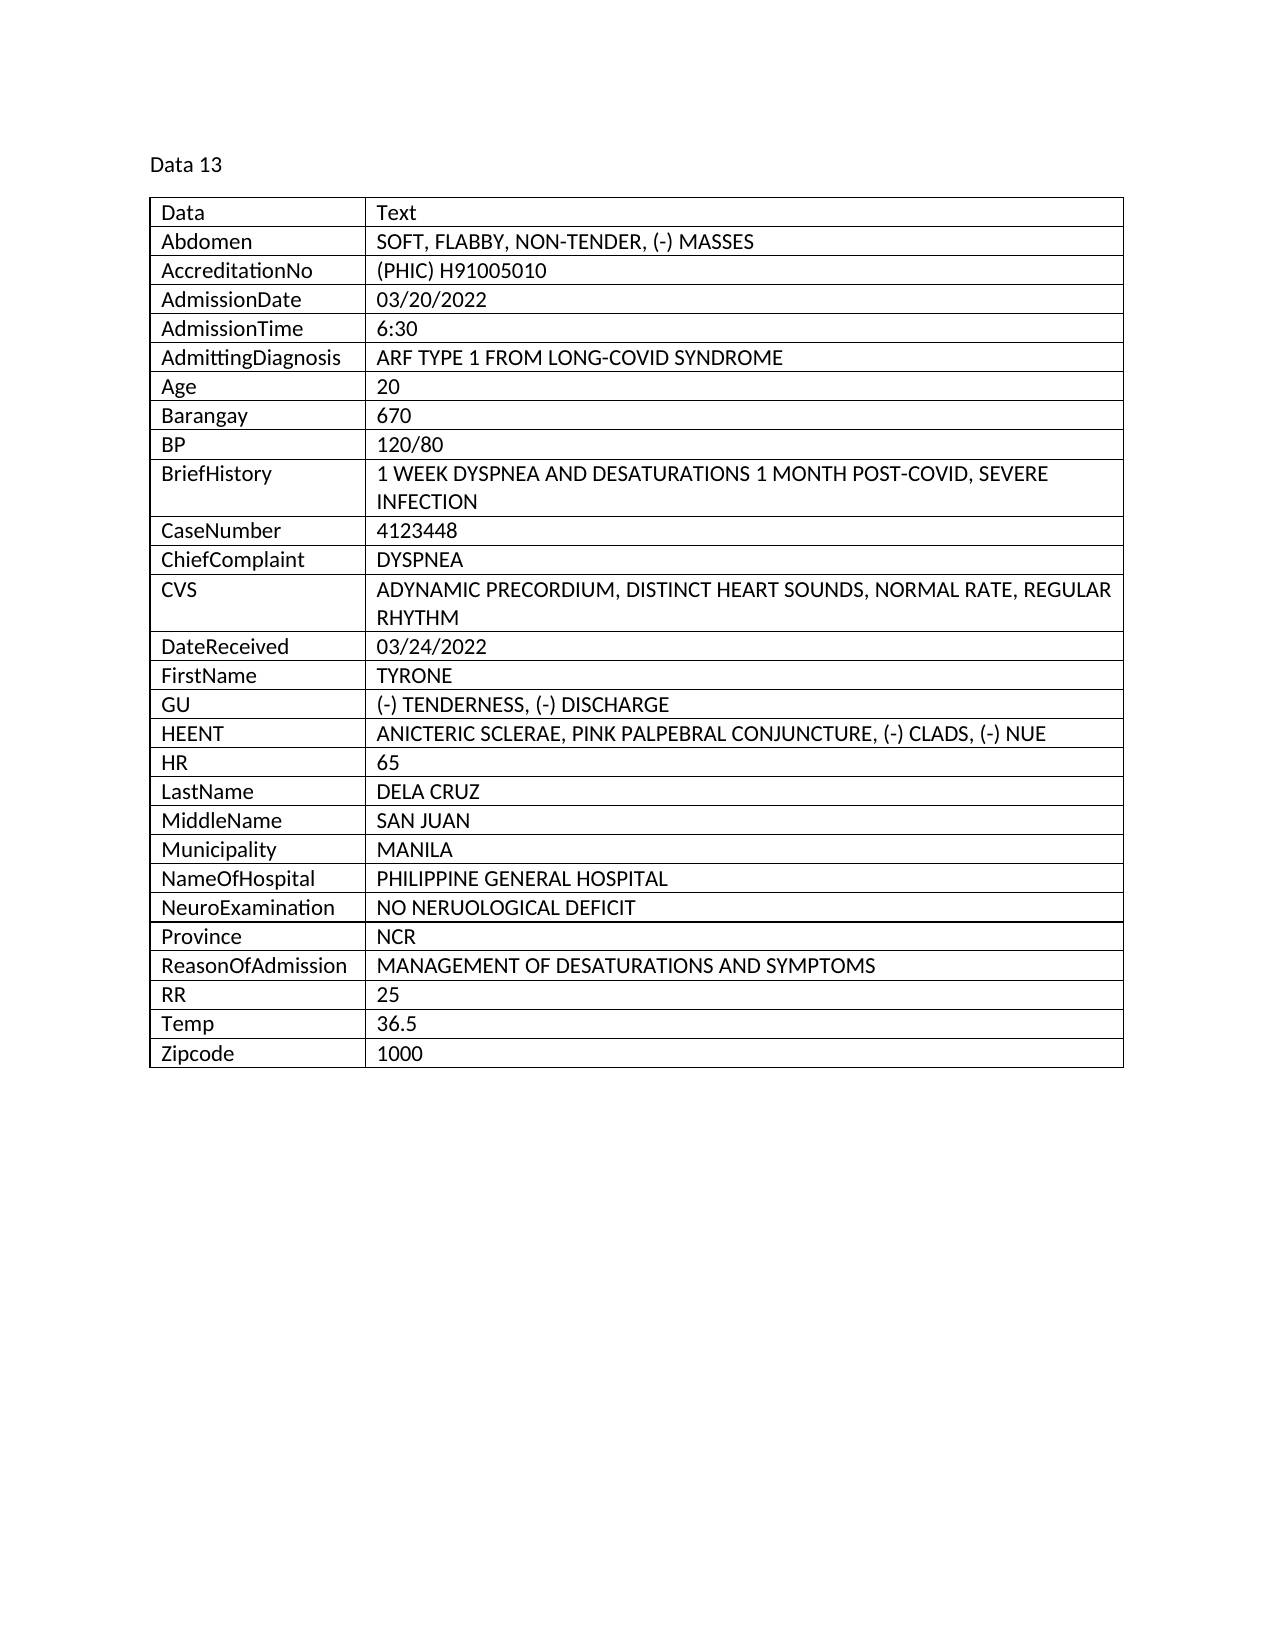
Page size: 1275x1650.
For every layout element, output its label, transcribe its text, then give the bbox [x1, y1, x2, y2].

table_header Data [151, 198, 365, 226]
table_cell GU [151, 690, 365, 718]
table_cell 65 [366, 748, 1123, 776]
table_cell 25 [366, 981, 1123, 1008]
table_cell 670 [366, 401, 1123, 429]
table_cell ARF TYPE 1 FROM LONG-COVID SYNDROME [366, 343, 1123, 371]
table_cell Abdomen [151, 227, 365, 255]
table_cell MiddleName [151, 806, 365, 834]
table_cell ReasonOfAdmission [151, 951, 365, 979]
table_cell 03/24/2022 [366, 632, 1123, 660]
table_cell Municipality [151, 835, 365, 863]
table_cell (PHIC) H91005010 [366, 256, 1123, 284]
table_cell 1000 [366, 1039, 1123, 1067]
table_cell 20 [366, 372, 1123, 400]
table_cell HEENT [151, 719, 365, 747]
table_cell LastName [151, 777, 365, 805]
table_cell AdmittingDiagnosis [151, 343, 365, 371]
table_cell Barangay [151, 401, 365, 429]
table_cell 4123448 [366, 517, 1123, 544]
table_cell BriefHistory [151, 460, 365, 516]
table_cell NameOfHospital [151, 864, 365, 892]
table_cell MANAGEMENT OF DESATURATIONS AND SYMPTOMS [366, 951, 1123, 979]
table_cell CVS [151, 575, 365, 631]
table_cell NeuroExamination [151, 893, 365, 921]
table_cell NO NERUOLOGICAL DEFICIT [366, 893, 1123, 921]
table_cell SAN JUAN [366, 806, 1123, 834]
table_cell 36.5 [366, 1010, 1123, 1038]
table_cell MANILA [366, 835, 1123, 863]
table_cell ADYNAMIC PRECORDIUM, DISTINCT HEART SOUNDS, NORMAL RATE, REGULAR RHYTHM [366, 575, 1123, 631]
table_cell Zipcode [151, 1039, 365, 1067]
table_cell 120/80 [366, 430, 1123, 458]
table_cell Age [151, 372, 365, 400]
table_cell AdmissionTime [151, 314, 365, 342]
table_cell CaseNumber [151, 517, 365, 544]
table_cell RR [151, 981, 365, 1008]
text Data 13 [150, 150, 1125, 178]
table_cell HR [151, 748, 365, 776]
table_cell AdmissionDate [151, 285, 365, 313]
table_cell ChiefComplaint [151, 546, 365, 574]
table_header Text [366, 198, 1123, 226]
table_cell TYRONE [366, 661, 1123, 689]
table_cell (-) TENDERNESS, (-) DISCHARGE [366, 690, 1123, 718]
table_cell Temp [151, 1010, 365, 1038]
table_cell AccreditationNo [151, 256, 365, 284]
table_cell Province [151, 923, 365, 950]
table_cell NCR [366, 923, 1123, 950]
table_cell DELA CRUZ [366, 777, 1123, 805]
table_cell SOFT, FLABBY, NON-TENDER, (-) MASSES [366, 227, 1123, 255]
table_cell BP [151, 430, 365, 458]
table_cell 03/20/2022 [366, 285, 1123, 313]
table_cell PHILIPPINE GENERAL HOSPITAL [366, 864, 1123, 892]
table_cell 1 WEEK DYSPNEA AND DESATURATIONS 1 MONTH POST-COVID, SEVERE INFECTION [366, 460, 1123, 516]
table_cell FirstName [151, 661, 365, 689]
table_cell 6:30 [366, 314, 1123, 342]
table_cell DYSPNEA [366, 546, 1123, 574]
table_cell DateReceived [151, 632, 365, 660]
table_cell ANICTERIC SCLERAE, PINK PALPEBRAL CONJUNCTURE, (-) CLADS, (-) NUE [366, 719, 1123, 747]
